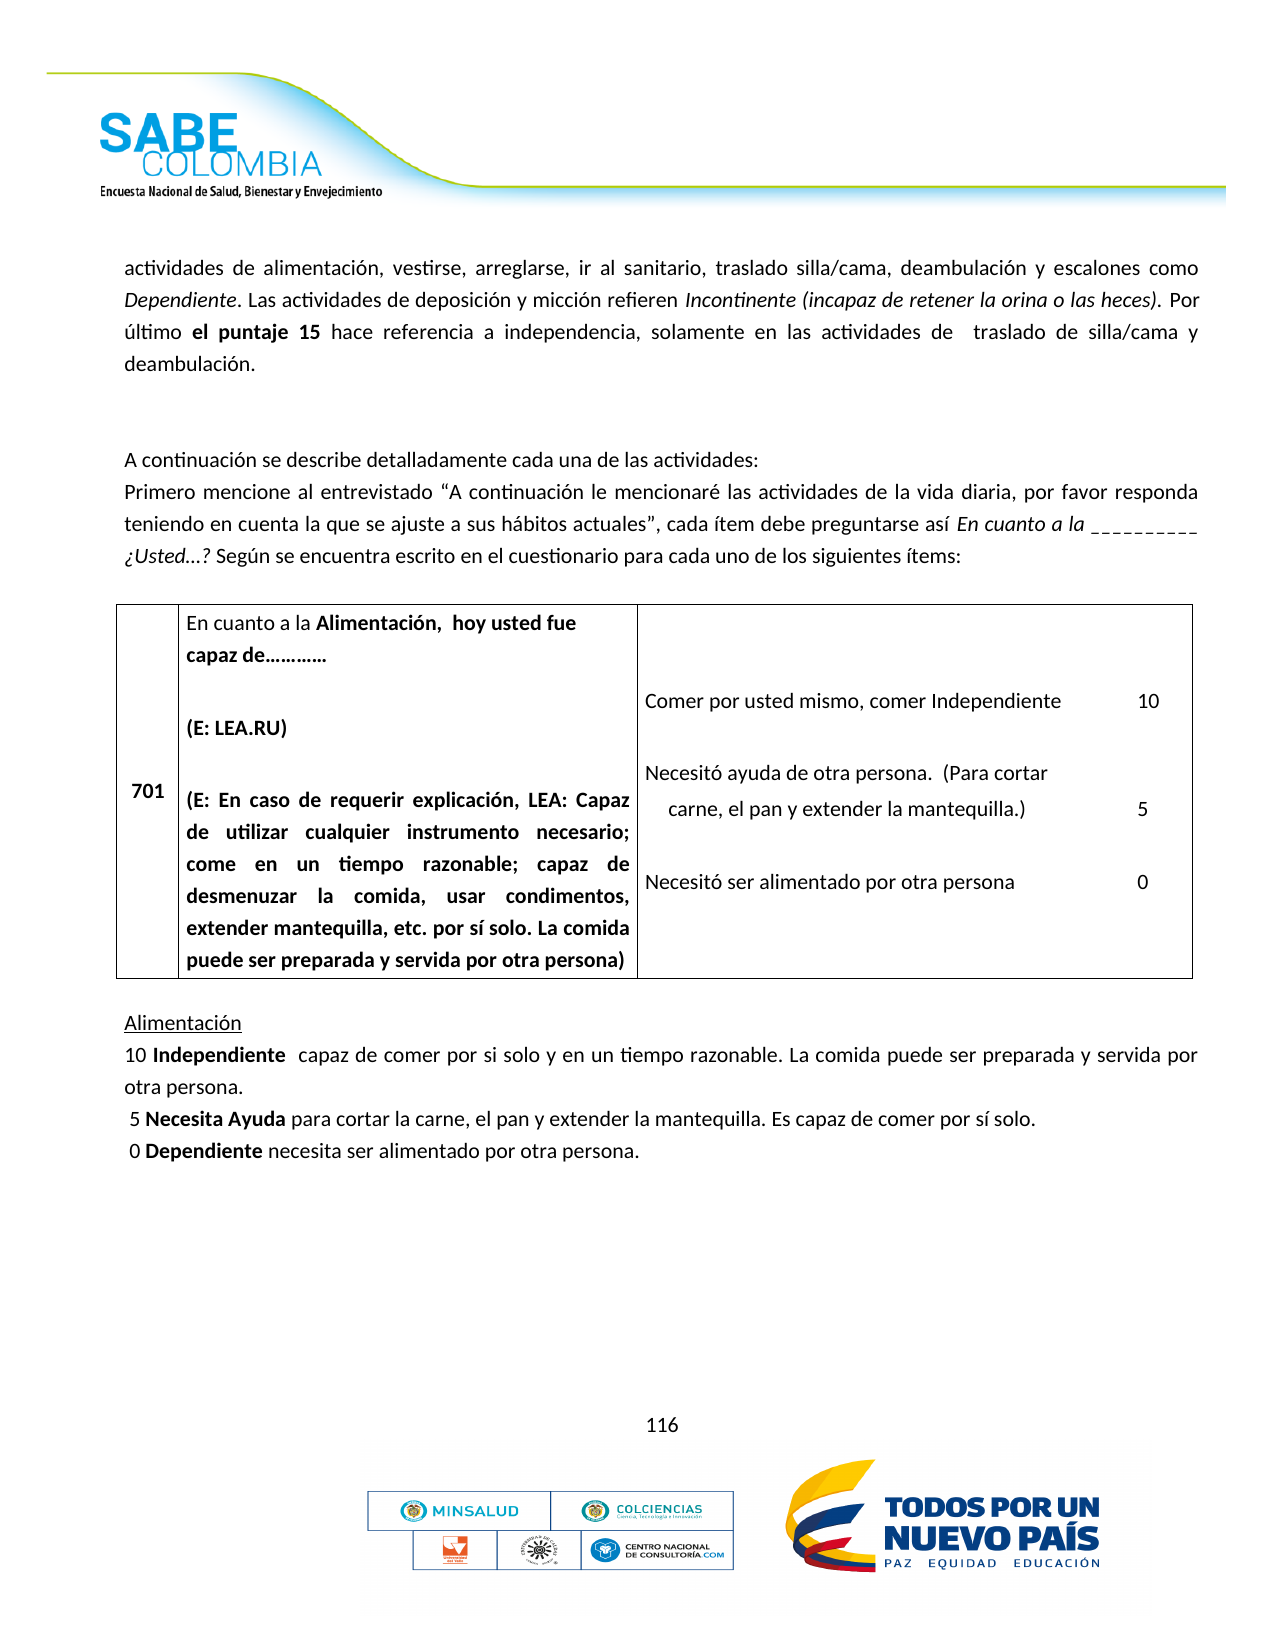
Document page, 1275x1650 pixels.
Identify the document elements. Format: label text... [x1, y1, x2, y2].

picture [358, 1439, 1151, 1615]
text 0 Dependiente necesita ser alimentado por otra persona. [124, 1137, 1200, 1163]
text Alimentación [124, 1009, 1200, 1036]
text Primero mencione al entrevistado “A continuación le mencionaré las actividades de la vida diaria, por favor responda teniendo en cuenta la que se ajuste a sus hábitos actuales”, cada ítem debe preguntarse así En cuanto a la __________ ¿Usted…? Según se encuentra escrito en el cuestionario para cada uno de los siguientes ítems: [124, 478, 1200, 568]
picture [44, 46, 1226, 235]
table_header En cuanto a la Alimentación, hoy usted fue capaz de………… (E: LEA.RU) (E: En caso de requerir explicación, LEA: Capaz de utilizar cualquier instrumento necesario; come en un tiempo razonable; capaz de desmenuzar la comida, usar condimentos, extender mantequilla, etc. por sí solo. La comida puede ser preparada y servida por otra persona) [179, 605, 637, 977]
table_header Comer por usted mismo, comer Independiente 10 Necesitó ayuda de otra persona. (Para cortar carne, el pan y extender la mantequilla.) 5 Necesitó ser alimentado por otra persona 0 [638, 605, 1192, 977]
table_header 701 [117, 605, 178, 977]
text 5 Necesita Ayuda para cortar la carne, el pan y extender la mantequilla. Es capaz de comer por sí solo. [124, 1105, 1200, 1132]
text 10 Independiente capaz de comer por si solo y en un tiempo razonable. La comida puede ser preparada y servida por otra persona. [124, 1041, 1200, 1099]
text A continuación se describe detalladamente cada una de las actividades: [124, 446, 1200, 472]
